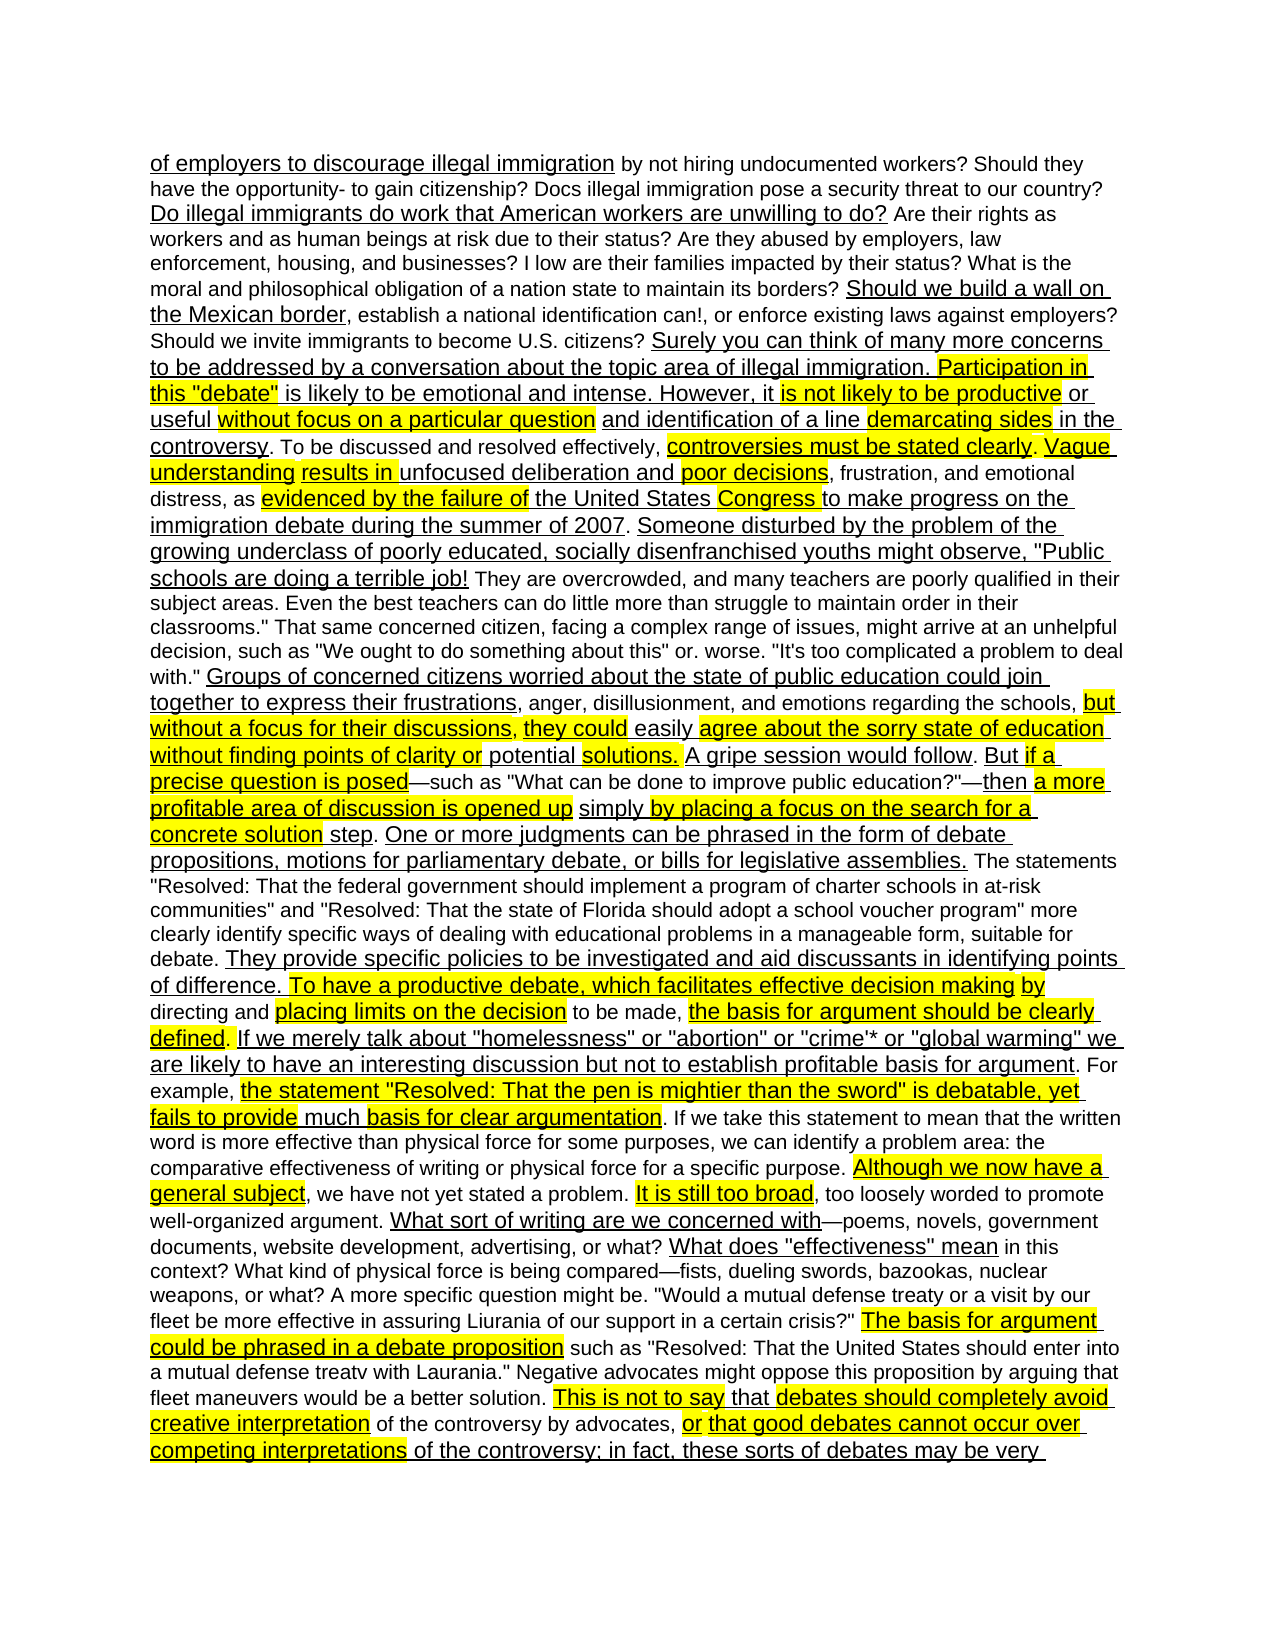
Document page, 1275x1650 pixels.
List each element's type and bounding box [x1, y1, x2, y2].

text [150, 150, 1125, 1463]
